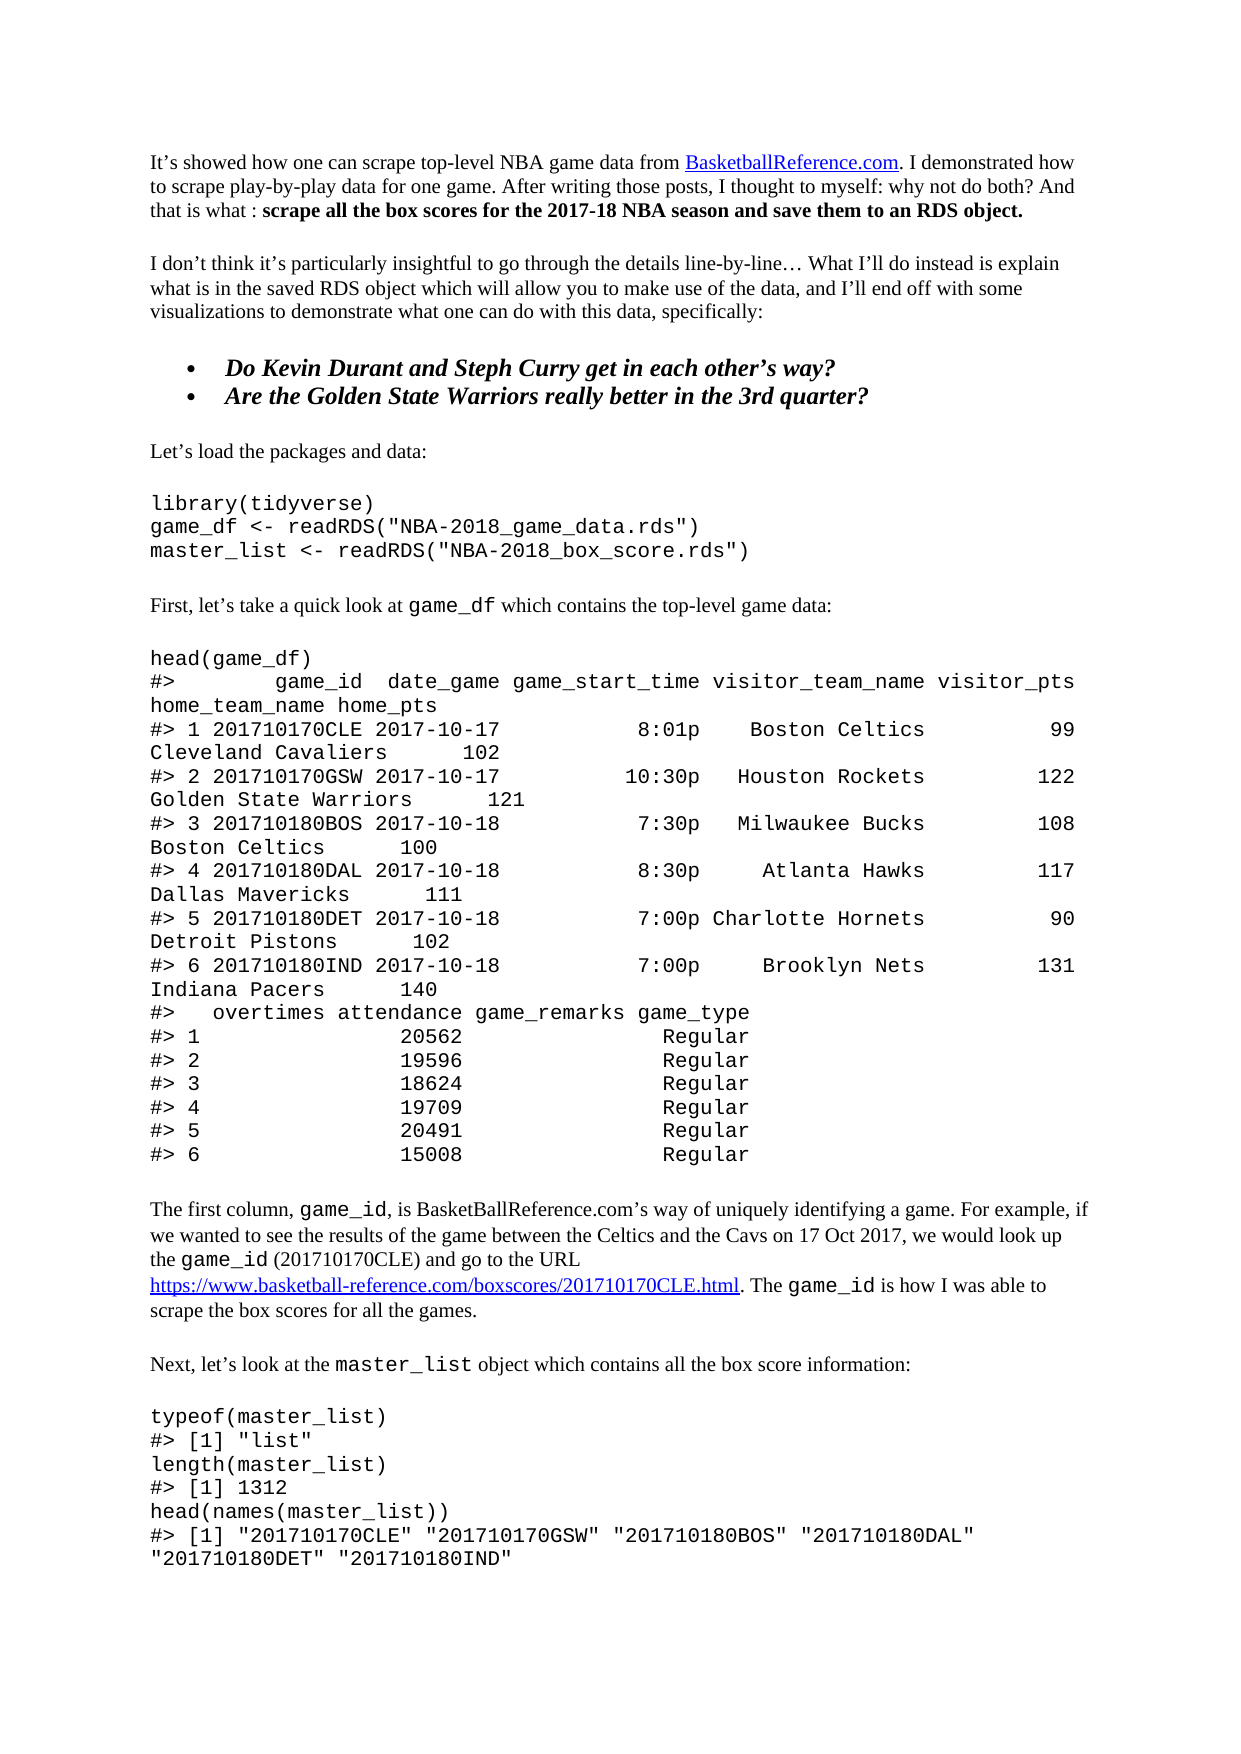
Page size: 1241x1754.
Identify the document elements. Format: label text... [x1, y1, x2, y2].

text #> 6 201710180IND 2017-10-18 7:00p Brooklyn Nets 131 Indiana Pacers 140 [150, 955, 1090, 1002]
text First, let’s take a quick look at game_df which contains the top-level game data: [150, 593, 1090, 618]
text game_df <- readRDS("NBA-2018_game_data.rds") [150, 516, 1090, 540]
text typeof(master_list) [150, 1406, 1090, 1430]
text #> overtimes attendance game_remarks game_type [150, 1002, 1090, 1026]
text It’s showed how one can scrape top-level NBA game data from BasketballReference.com. I demonstrated how to scrape play-by-play data for one game. After writing those posts, I thought to myself: why not do both? And that is what : scrape all the box scores for the 2017-18 NBA season and save them to an RDS object. [150, 150, 1090, 222]
text #> 4 201710180DAL 2017-10-18 8:30p Atlanta Hawks 117 Dallas Mavericks 111 [150, 860, 1090, 908]
text Next, let’s look at the master_list object which contains all the box score information: [150, 1351, 1090, 1377]
text library(tidyverse) [150, 493, 1090, 516]
text #> 4 19709 Regular [150, 1097, 1090, 1121]
list Are the Golden State Warriors really better in the 3rd quarter? [187, 381, 1090, 410]
text The first column, game_id, is BasketBallReference.com’s way of uniquely identifying a game. For example, if we wanted to see the results of the game between the Celtics and the Cavs on 17 Oct 2017, we would look up the game_id (201710170CLE) and go to the URL https://www.basketball-reference.com/boxscores/201710170CLE.html. The game_id is how I was able to scrape the box scores for all the games. [150, 1197, 1090, 1322]
text #> 6 15008 Regular [150, 1144, 1090, 1168]
text Let’s load the packages and data: [150, 439, 1090, 463]
text #> 3 201710180BOS 2017-10-18 7:30p Milwaukee Bucks 108 Boston Celtics 100 [150, 813, 1090, 860]
text head(names(master_list)) [150, 1501, 1090, 1524]
text #> 1 20562 Regular [150, 1026, 1090, 1049]
text master_list <- readRDS("NBA-2018_box_score.rds") [150, 540, 1090, 563]
list Do Kevin Durant and Steph Curry get in each other’s way? [187, 353, 1090, 381]
text length(master_list) [150, 1454, 1090, 1477]
text #> 2 201710170GSW 2017-10-17 10:30p Houston Rockets 122 Golden State Warriors 121 [150, 766, 1090, 813]
text #> game_id date_game game_start_time visitor_team_name visitor_pts home_team_name home_pts [150, 671, 1090, 718]
text head(game_df) [150, 648, 1090, 671]
text #> 1 201710170CLE 2017-10-17 8:01p Boston Celtics 99 Cleveland Cavaliers 102 [150, 718, 1090, 766]
text I don’t think it’s particularly insightful to go through the details line-by-line… What I’ll do instead is explain what is in the saved RDS object which will allow you to make use of the data, and I’ll end off with some visualizations to demonstrate what one can do with this data, specifically: [150, 251, 1090, 323]
text #> [1] "201710170CLE" "201710170GSW" "201710180BOS" "201710180DAL" "201710180DET" "201710180IND" [150, 1524, 1090, 1572]
text #> [1] 1312 [150, 1477, 1090, 1501]
text #> 5 201710180DET 2017-10-18 7:00p Charlotte Hornets 90 Detroit Pistons 102 [150, 908, 1090, 955]
text #> 3 18624 Regular [150, 1073, 1090, 1097]
text #> 2 19596 Regular [150, 1049, 1090, 1073]
text #> 5 20491 Regular [150, 1121, 1090, 1144]
text #> [1] "list" [150, 1430, 1090, 1454]
